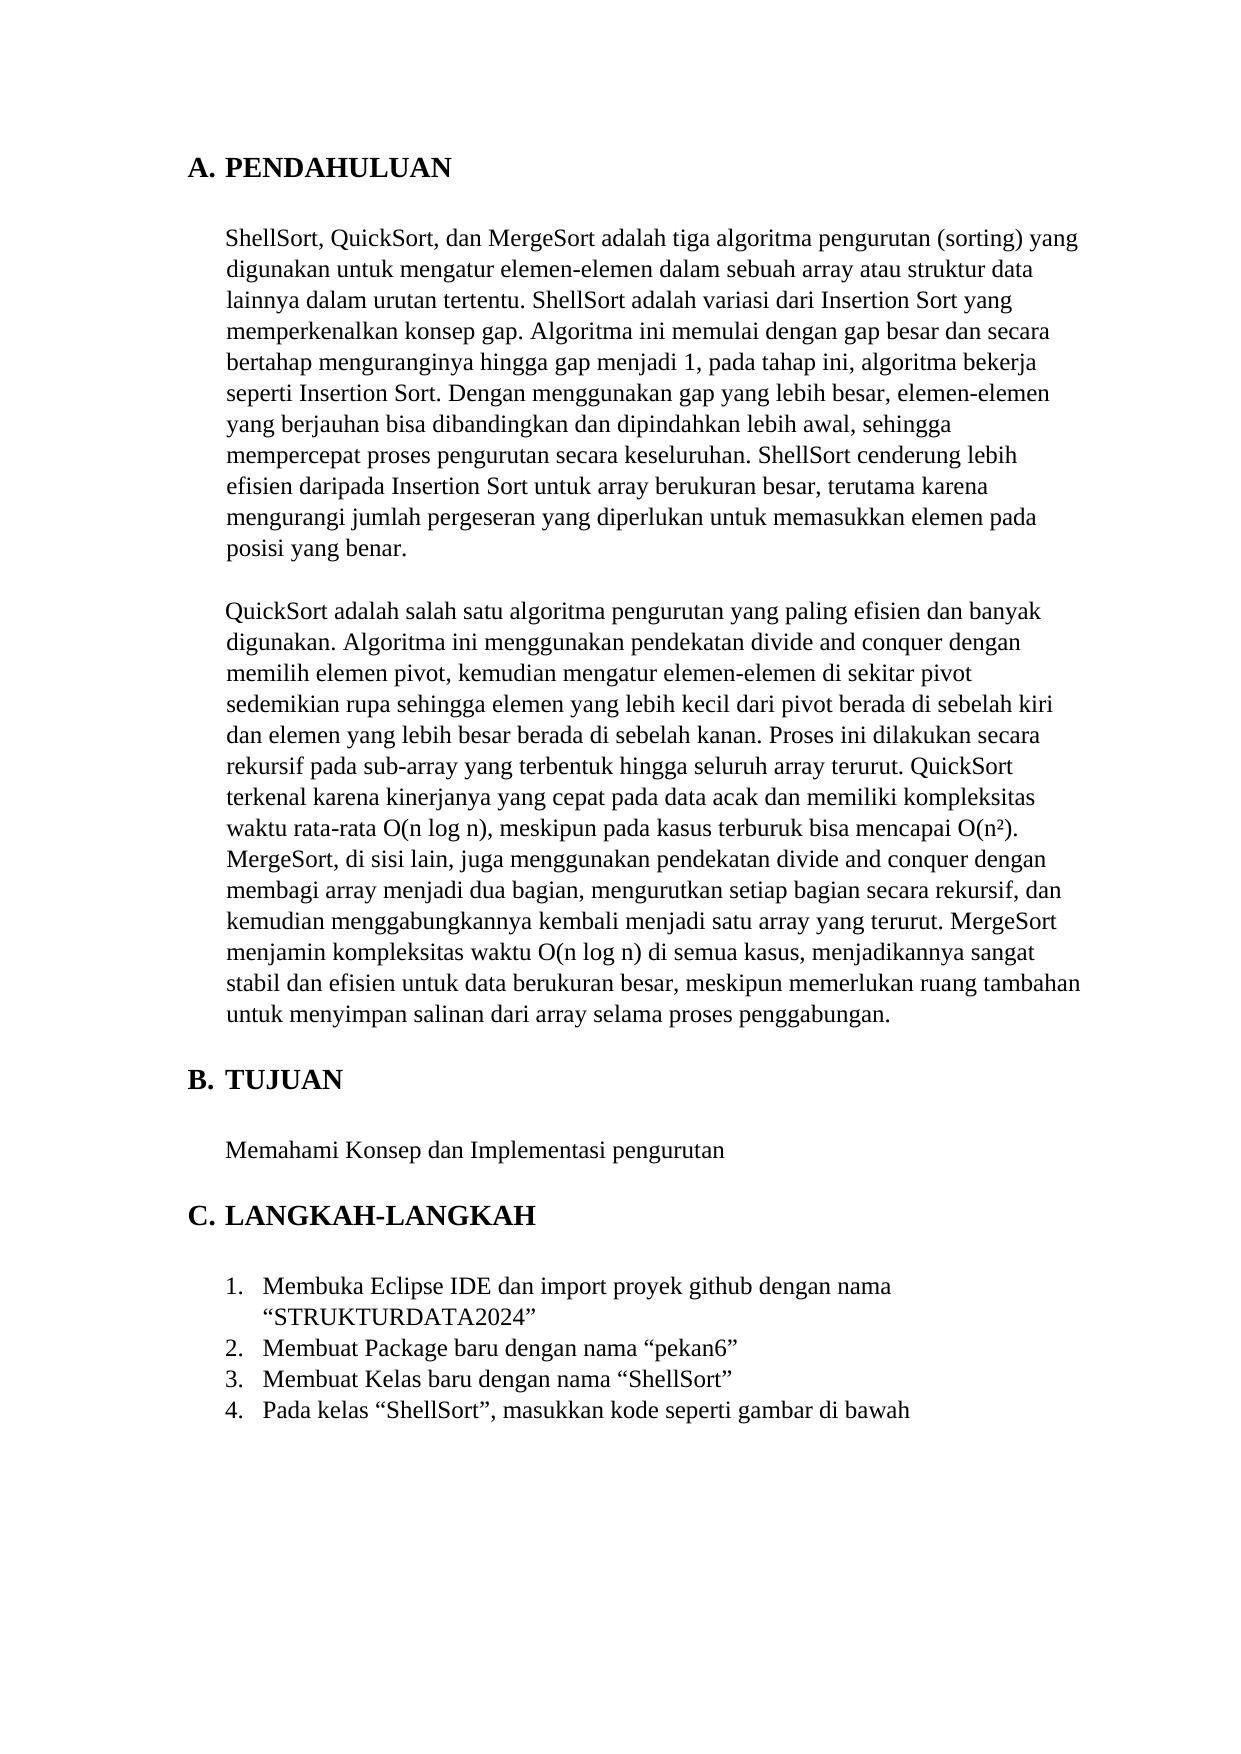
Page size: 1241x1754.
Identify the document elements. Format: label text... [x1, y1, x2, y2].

list PENDAHULUAN [187, 150, 1090, 183]
list Membuat Kelas baru dengan nama “ShellSort” [225, 1364, 1090, 1393]
list TUJUAN [187, 1062, 1090, 1096]
list LANGKAH-LANGKAH [187, 1198, 1090, 1231]
text QuickSort adalah salah satu algoritma pengurutan yang paling efisien dan banyak digunakan. Algoritma ini menggunakan pendekatan divide and conquer dengan memilih elemen pivot, kemudian mengatur elemen-elemen di sekitar pivot sedemikian rupa sehingga elemen yang lebih kecil dari pivot berada di sebelah kiri dan elemen yang lebih besar berada di sebelah kanan. Proses ini dilakukan secara rekursif pada sub-array yang terbentuk hingga seluruh array terurut. QuickSort terkenal karena kinerjanya yang cepat pada data acak dan memiliki kompleksitas waktu rata-rata O(n log n), meskipun pada kasus terburuk bisa mencapai O(n²). MergeSort, di sisi lain, juga menggunakan pendekatan divide and conquer dengan membagi array menjadi dua bagian, mengurutkan setiap bagian secara rekursif, dan kemudian menggabungkannya kembali menjadi satu array yang terurut. MergeSort menjamin kompleksitas waktu O(n log n) di semua kasus, menjadikannya sangat stabil dan efisien untuk data berukuran besar, meskipun memerlukan ruang tambahan untuk menyimpan salinan dari array selama proses penggabungan. [225, 596, 1090, 1028]
text Memahami Konsep dan Implementasi pengurutan [225, 1135, 1090, 1164]
list Pada kelas “ShellSort”, masukkan kode seperti gambar di bawah [225, 1395, 1090, 1424]
list Membuat Package baru dengan nama “pekan6” [225, 1333, 1090, 1362]
text ShellSort, QuickSort, dan MergeSort adalah tiga algoritma pengurutan (sorting) yang digunakan untuk mengatur elemen-elemen dalam sebuah array atau struktur data lainnya dalam urutan tertentu. ShellSort adalah variasi dari Insertion Sort yang memperkenalkan konsep gap. Algoritma ini memulai dengan gap besar dan secara bertahap menguranginya hingga gap menjadi 1, pada tahap ini, algoritma bekerja seperti Insertion Sort. Dengan menggunakan gap yang lebih besar, elemen-elemen yang berjauhan bisa dibandingkan dan dipindahkan lebih awal, sehingga mempercepat proses pengurutan secara keseluruhan. ShellSort cenderung lebih efisien daripada Insertion Sort untuk array berukuran besar, terutama karena mengurangi jumlah pergeseran yang diperlukan untuk memasukkan elemen pada posisi yang benar. [225, 223, 1090, 562]
list Membuka Eclipse IDE dan import proyek github dengan nama “STRUKTURDATA2024” [225, 1271, 1090, 1331]
